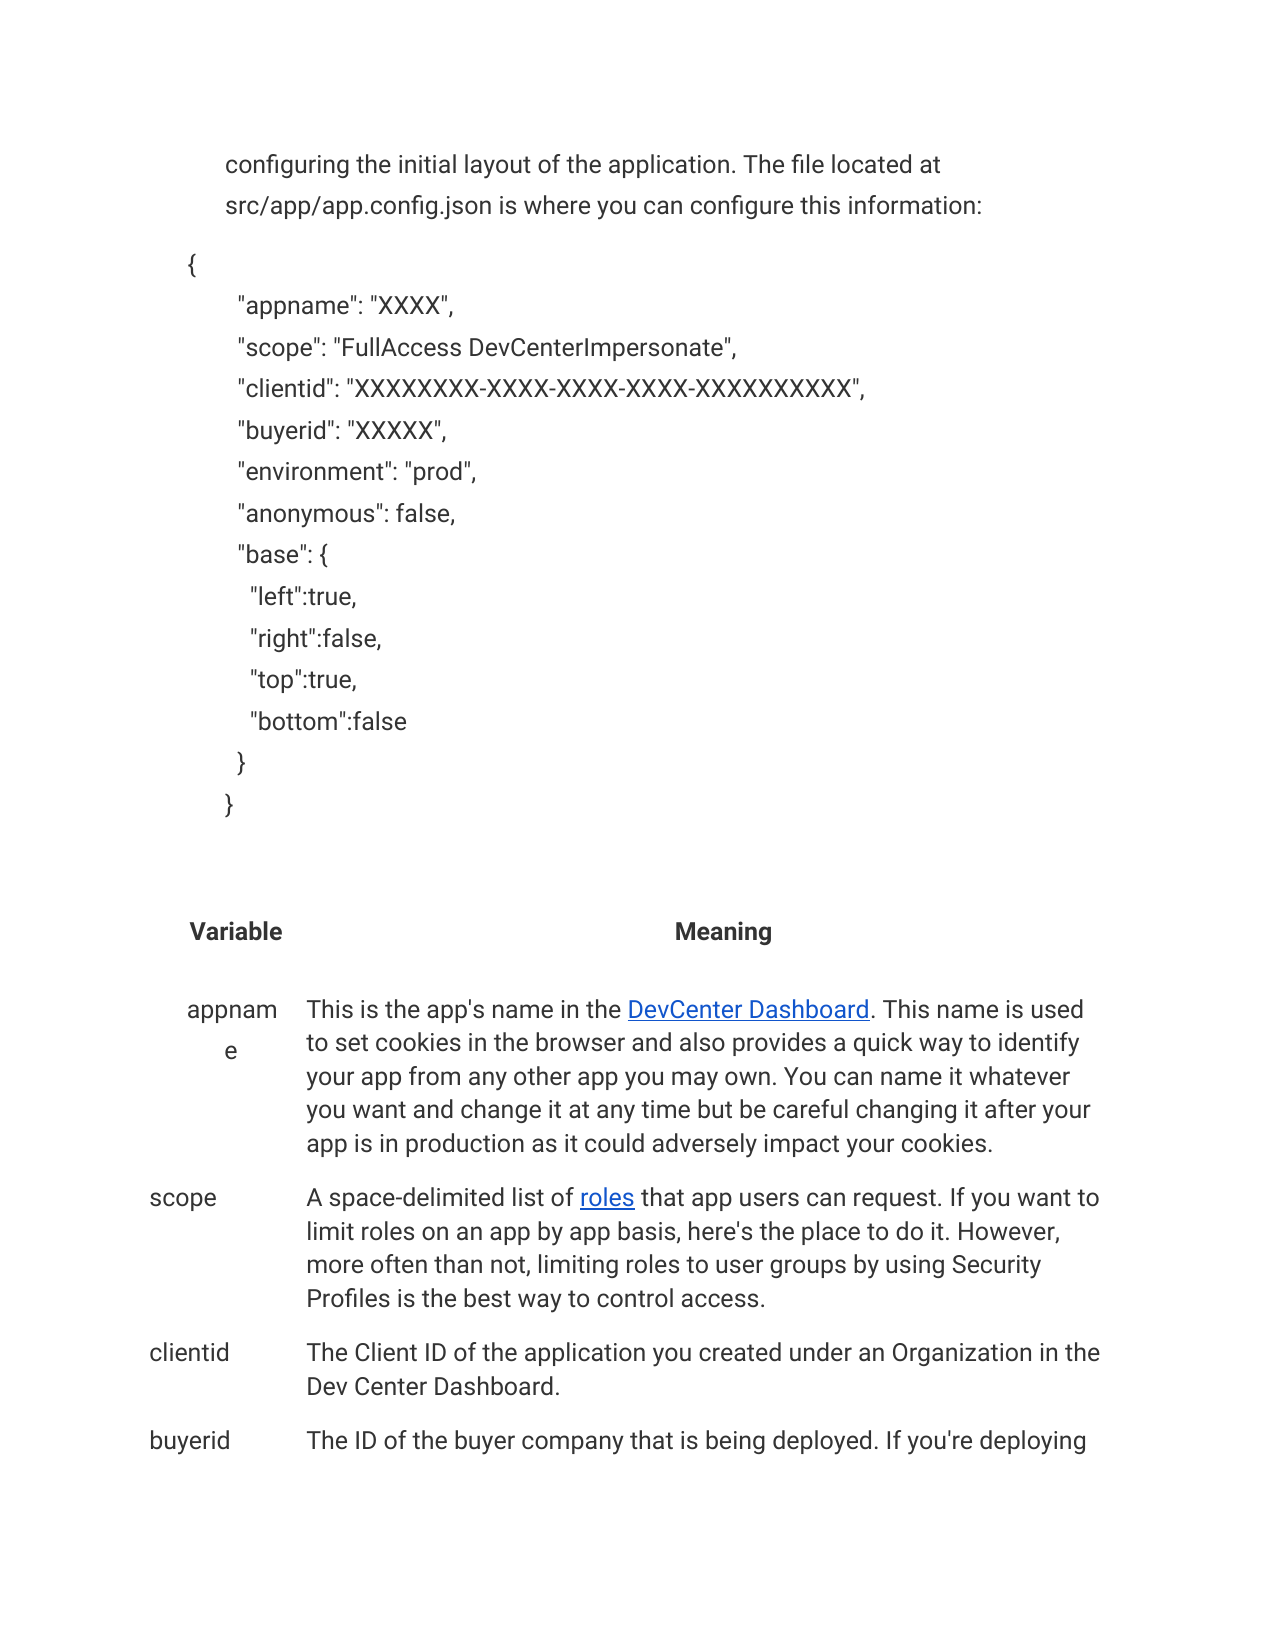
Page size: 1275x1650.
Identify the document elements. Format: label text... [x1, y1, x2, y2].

table_cell The Client ID of the application you created under an Organization in the Dev Center Dashboard. [296, 1328, 1114, 1415]
table_header Meaning [296, 907, 1114, 984]
table_cell appname [139, 984, 296, 1173]
text { "appname": "XXXX", "scope": "FullAccess DevCenterImpersonate", "clientid": "XXXXXXXX-XXXX-XXXX-XXXX-XXXXXXXXXX", "buyerid": "XXXXX", "environment": "prod", "anonymous": false, "base": { "left":true, "right":false, "top":true, "bottom":false } } [187, 250, 1125, 819]
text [187, 150, 1125, 221]
table_cell scope [139, 1173, 296, 1328]
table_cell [296, 1415, 1114, 1469]
table_cell buyerid [139, 1415, 296, 1469]
table_cell A space-delimited list of roles that app users can request. If you want to limit roles on an app by app basis, here's the place to do it. However, more often than not, limiting roles to user groups by using Security Profiles is the best way to control access. [296, 1173, 1114, 1328]
table_header Variable [139, 907, 296, 984]
table_cell This is the app's name in the DevCenter Dashboard. This name is used to set cookies in the browser and also provides a quick way to identify your app from any other app you may own. You can name it whatever you want and change it at any time but be careful changing it after your app is in production as it could adversely impact your cookies. [296, 984, 1114, 1173]
table_cell clientid [139, 1328, 296, 1415]
